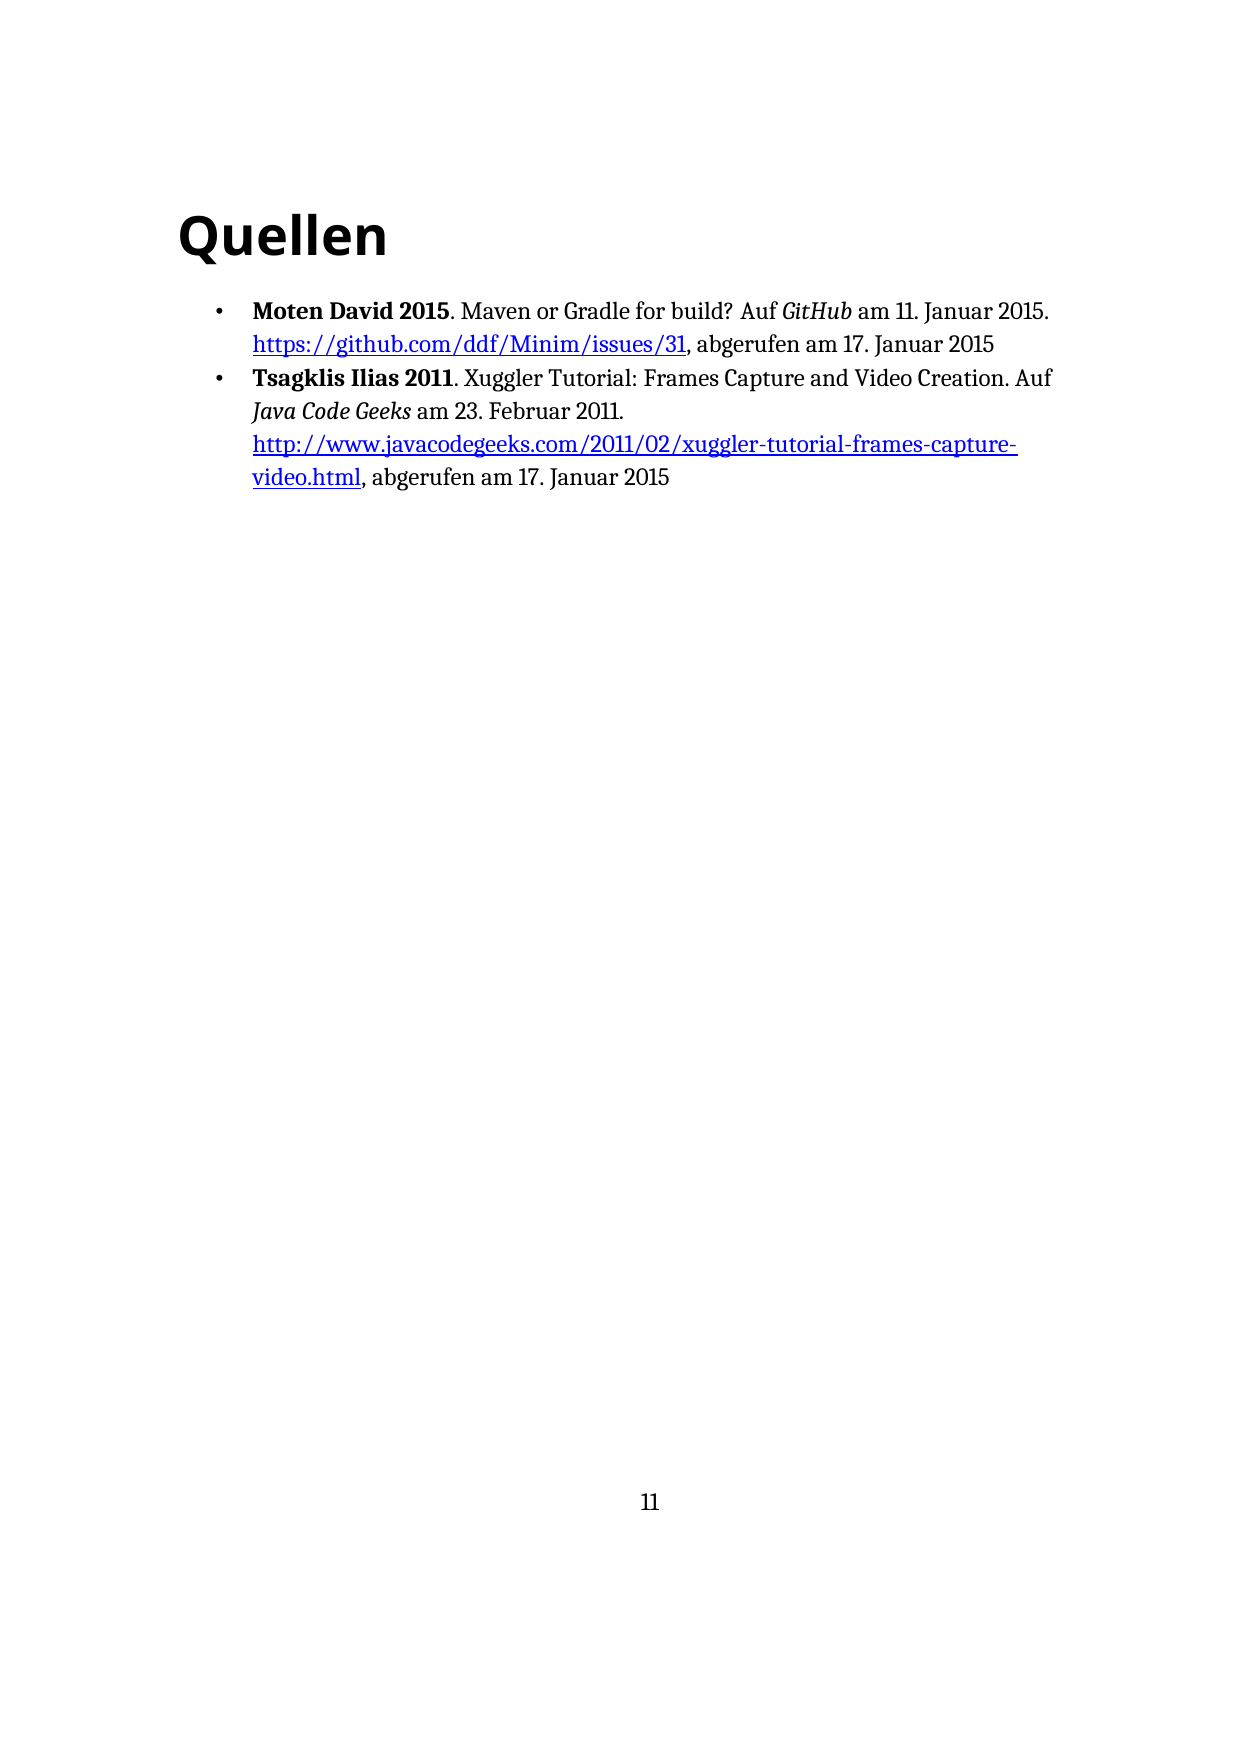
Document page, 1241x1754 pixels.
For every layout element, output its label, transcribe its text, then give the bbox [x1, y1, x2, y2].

list Tsagklis Ilias 2011. Xuggler Tutorial: Frames Capture and Video Creation. Auf Java Code Geeks am 23. Februar 2011. http://www.javacodegeeks.com/2011/02/xuggler-tutorial-frames-capture-video.html, abgerufen am 17. Januar 2015 [215, 363, 1063, 492]
list Moten David 2015. Maven or Gradle for build? Auf GitHub am 11. Januar 2015. https://github.com/ddf/Minim/issues/31, abgerufen am 17. Januar 2015 [215, 296, 1063, 359]
subtitle Quellen [177, 198, 1063, 271]
